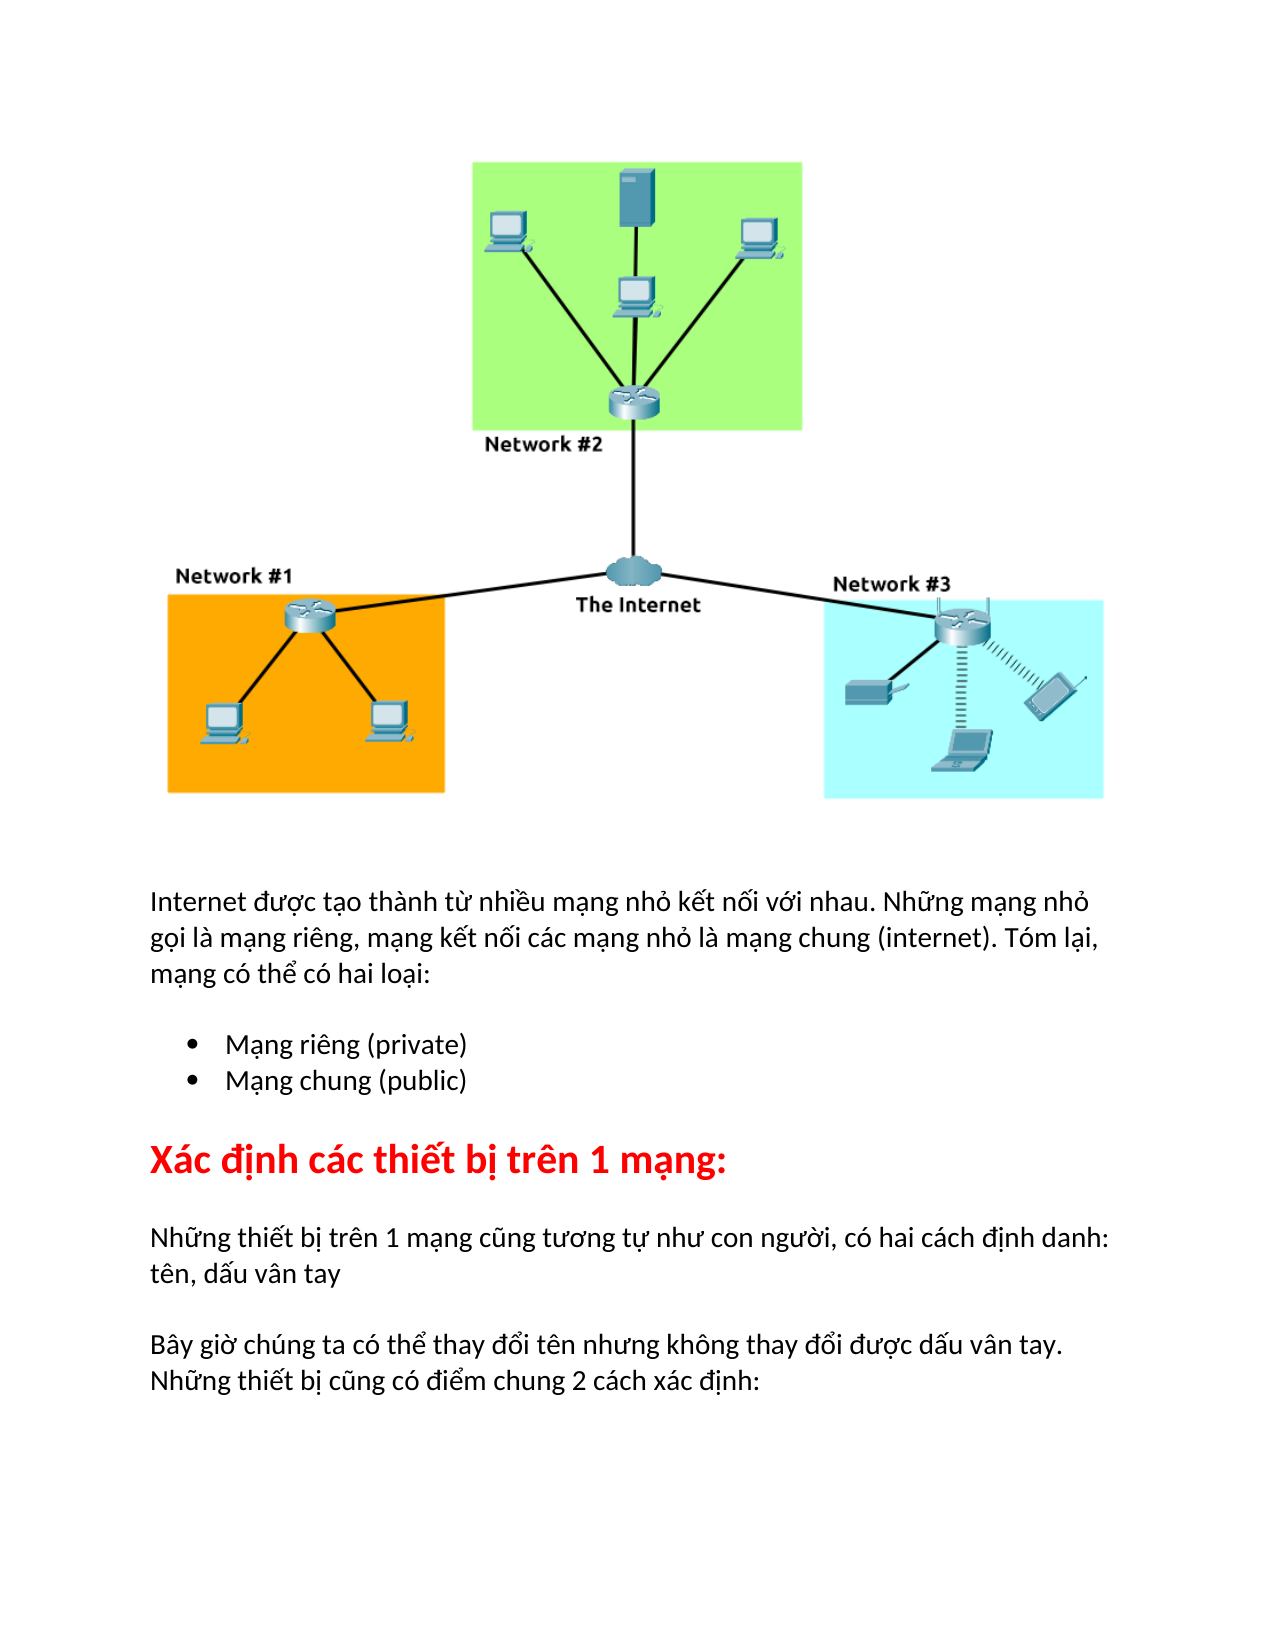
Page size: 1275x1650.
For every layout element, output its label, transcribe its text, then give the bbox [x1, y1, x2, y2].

text Internet được tạo thành từ nhiều mạng nhỏ kết nối với nhau. Những mạng nhỏ gọi là mạng riêng, mạng kết nối các mạng nhỏ là mạng chung (internet). Tóm lại, mạng có thể có hai loại: [150, 883, 1125, 990]
text Bây giờ chúng ta có thể thay đổi tên nhưng không thay đổi được dấu vân tay. Những thiết bị cũng có điểm chung 2 cách xác định: [150, 1326, 1125, 1397]
list Mạng chung (public) [187, 1062, 1125, 1097]
picture [150, 150, 1125, 813]
text Xác định các thiết bị trên 1 mạng: [150, 1133, 1125, 1184]
text Những thiết bị trên 1 mạng cũng tương tự như con người, có hai cách định danh: tên, dấu vân tay [150, 1219, 1125, 1291]
list Mạng riêng (private) [187, 1026, 1125, 1062]
